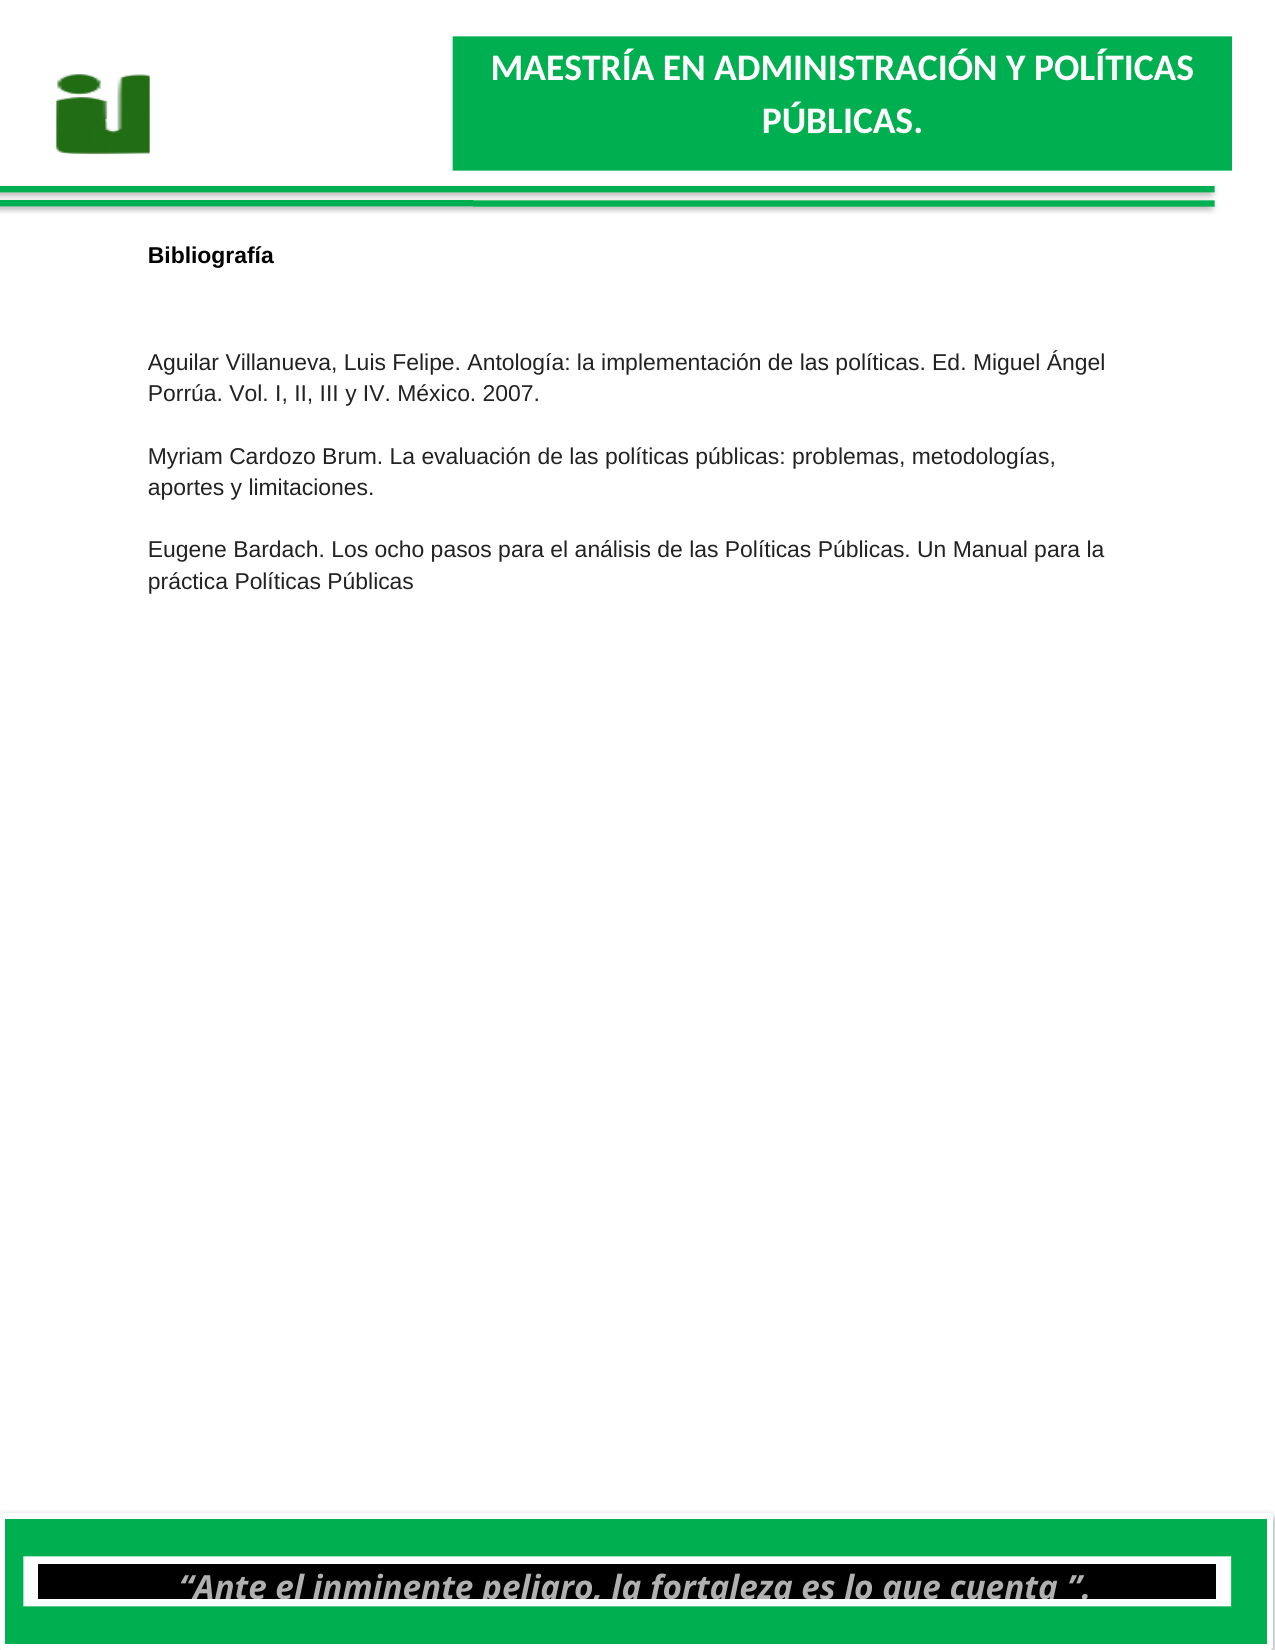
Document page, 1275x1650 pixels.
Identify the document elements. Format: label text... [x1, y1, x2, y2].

text Eugene Bardach. Los ocho pasos para el análisis de las Políticas Públicas. Un Manual para la práctica Políticas Públicas [148, 532, 1127, 594]
text Aguilar Villanueva, Luis Felipe. Antología: la implementación de las políticas. Ed. Miguel Ángel Porrúa. Vol. I, II, III y IV. México. 2007. [148, 344, 1127, 407]
text Bibliografía [148, 242, 1127, 268]
picture [56, 72, 150, 155]
text Myriam Cardozo Brum. La evaluación de las políticas públicas: problemas, metodologías, aportes y limitaciones. [148, 438, 1127, 500]
